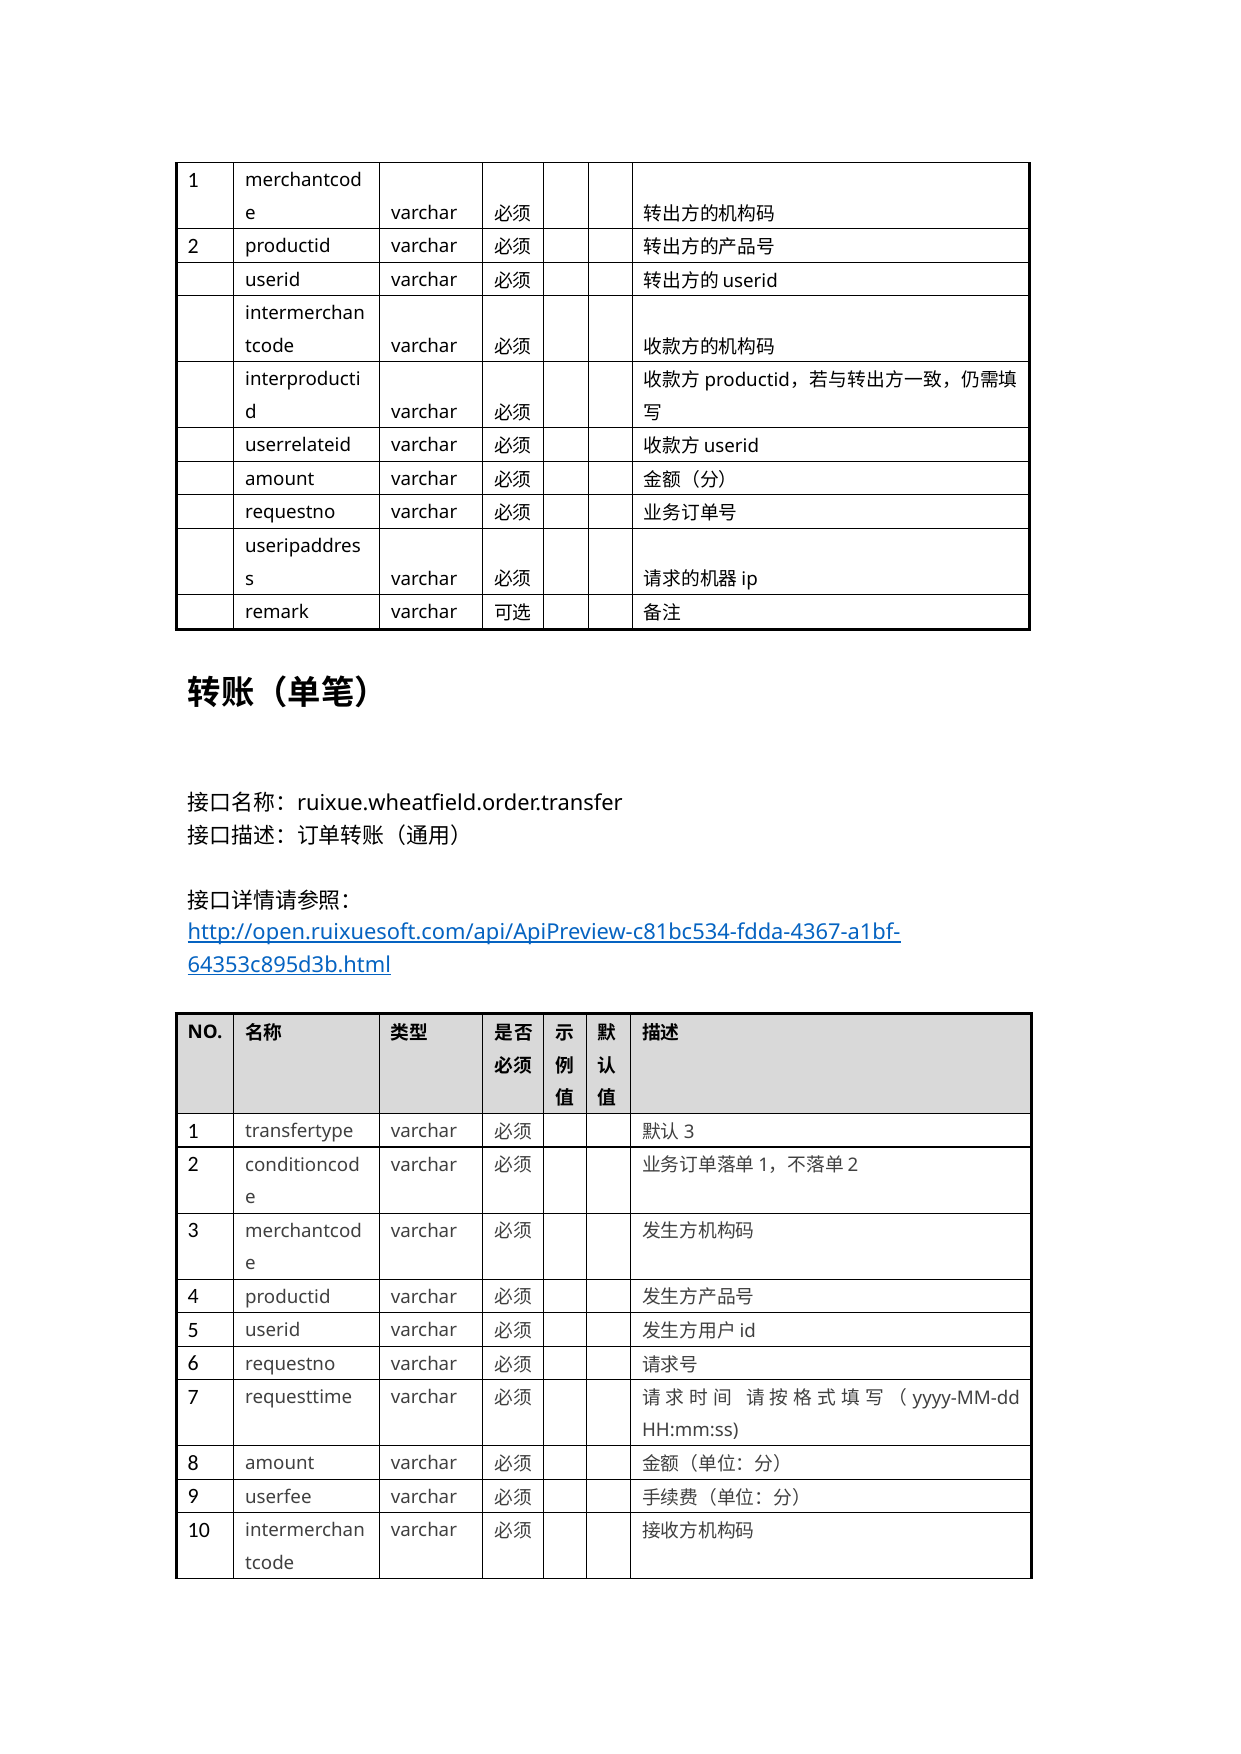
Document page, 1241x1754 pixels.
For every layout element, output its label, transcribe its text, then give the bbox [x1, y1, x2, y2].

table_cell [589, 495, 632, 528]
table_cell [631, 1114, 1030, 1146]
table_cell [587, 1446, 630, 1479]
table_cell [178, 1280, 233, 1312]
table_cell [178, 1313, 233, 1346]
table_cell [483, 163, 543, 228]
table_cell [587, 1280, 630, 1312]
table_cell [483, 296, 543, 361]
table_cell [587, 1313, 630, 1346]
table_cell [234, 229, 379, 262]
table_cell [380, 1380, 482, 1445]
text http://open.ruixuesoft.com/api/ApiPreview-c81bc534-fdda-4367-a1bf-64353c895d3b.html [187, 915, 1053, 980]
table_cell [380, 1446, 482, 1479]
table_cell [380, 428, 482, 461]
subtitle 转账（单笔） [187, 658, 1053, 723]
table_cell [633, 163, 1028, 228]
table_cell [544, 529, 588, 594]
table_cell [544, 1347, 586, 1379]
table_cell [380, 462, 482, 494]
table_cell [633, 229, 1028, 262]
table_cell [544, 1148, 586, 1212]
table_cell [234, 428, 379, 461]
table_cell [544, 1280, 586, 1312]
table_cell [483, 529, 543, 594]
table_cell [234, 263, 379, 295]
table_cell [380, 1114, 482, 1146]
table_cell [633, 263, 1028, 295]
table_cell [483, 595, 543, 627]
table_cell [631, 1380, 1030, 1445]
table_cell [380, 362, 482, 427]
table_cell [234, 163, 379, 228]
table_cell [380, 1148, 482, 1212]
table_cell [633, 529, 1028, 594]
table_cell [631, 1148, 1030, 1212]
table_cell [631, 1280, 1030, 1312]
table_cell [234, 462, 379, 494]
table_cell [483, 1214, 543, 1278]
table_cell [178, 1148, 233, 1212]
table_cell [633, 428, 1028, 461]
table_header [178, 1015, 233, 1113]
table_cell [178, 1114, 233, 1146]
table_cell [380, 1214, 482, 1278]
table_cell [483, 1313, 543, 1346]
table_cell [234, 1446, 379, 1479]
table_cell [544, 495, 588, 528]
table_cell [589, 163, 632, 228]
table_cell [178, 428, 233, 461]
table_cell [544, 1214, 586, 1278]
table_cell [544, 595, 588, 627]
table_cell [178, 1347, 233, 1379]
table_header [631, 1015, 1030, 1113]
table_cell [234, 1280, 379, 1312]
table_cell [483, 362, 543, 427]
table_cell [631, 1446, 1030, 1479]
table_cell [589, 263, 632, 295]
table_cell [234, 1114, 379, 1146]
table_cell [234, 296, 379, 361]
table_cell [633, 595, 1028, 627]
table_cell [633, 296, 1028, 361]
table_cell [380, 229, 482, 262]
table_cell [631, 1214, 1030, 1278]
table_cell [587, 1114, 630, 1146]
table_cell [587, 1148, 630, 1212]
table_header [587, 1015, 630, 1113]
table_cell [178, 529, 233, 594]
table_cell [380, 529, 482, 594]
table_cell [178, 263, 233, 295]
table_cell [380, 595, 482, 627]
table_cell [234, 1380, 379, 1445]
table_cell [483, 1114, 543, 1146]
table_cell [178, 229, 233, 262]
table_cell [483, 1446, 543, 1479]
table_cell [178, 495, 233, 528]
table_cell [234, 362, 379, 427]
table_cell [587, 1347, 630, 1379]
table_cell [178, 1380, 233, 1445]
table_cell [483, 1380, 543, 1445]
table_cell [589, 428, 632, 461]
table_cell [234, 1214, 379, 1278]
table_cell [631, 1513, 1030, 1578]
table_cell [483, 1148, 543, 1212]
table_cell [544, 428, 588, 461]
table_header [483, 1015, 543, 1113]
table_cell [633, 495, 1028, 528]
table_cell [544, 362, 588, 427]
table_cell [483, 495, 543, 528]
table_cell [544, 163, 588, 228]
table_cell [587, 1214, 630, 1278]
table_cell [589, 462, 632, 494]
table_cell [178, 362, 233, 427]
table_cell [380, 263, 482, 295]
text 接口描述：订单转账（通用） [187, 817, 1053, 850]
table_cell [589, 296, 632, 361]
text 接口详情请参照： [187, 882, 1053, 915]
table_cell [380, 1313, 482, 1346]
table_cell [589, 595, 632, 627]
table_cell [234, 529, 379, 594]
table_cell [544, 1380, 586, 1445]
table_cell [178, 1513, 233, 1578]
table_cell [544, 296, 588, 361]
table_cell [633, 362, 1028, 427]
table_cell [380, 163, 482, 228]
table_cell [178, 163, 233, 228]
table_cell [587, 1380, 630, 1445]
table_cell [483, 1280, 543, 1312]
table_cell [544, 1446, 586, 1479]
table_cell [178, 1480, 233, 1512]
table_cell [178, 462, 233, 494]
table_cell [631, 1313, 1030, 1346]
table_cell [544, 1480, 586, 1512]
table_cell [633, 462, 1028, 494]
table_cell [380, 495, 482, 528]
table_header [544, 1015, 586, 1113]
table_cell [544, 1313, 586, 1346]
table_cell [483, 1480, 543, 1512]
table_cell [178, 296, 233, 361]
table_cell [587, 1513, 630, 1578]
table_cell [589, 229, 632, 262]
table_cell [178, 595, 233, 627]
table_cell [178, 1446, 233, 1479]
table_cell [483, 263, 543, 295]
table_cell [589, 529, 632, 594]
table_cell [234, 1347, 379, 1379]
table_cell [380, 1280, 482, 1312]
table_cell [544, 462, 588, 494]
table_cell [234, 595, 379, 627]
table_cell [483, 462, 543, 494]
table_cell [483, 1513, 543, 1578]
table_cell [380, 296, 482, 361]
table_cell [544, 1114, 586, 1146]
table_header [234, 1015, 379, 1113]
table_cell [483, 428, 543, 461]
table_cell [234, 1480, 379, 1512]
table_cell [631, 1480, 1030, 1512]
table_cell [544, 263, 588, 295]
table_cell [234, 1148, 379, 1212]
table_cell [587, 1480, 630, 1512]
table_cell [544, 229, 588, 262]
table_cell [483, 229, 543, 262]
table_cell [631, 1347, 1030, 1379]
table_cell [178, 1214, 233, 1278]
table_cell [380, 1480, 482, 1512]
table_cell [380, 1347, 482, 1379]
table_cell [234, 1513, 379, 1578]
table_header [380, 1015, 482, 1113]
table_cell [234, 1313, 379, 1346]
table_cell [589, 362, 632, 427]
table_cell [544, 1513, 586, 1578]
text 接口名称：ruixue.wheatfield.order.transfer [187, 785, 1053, 817]
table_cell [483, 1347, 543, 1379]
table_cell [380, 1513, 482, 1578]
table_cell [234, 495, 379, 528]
